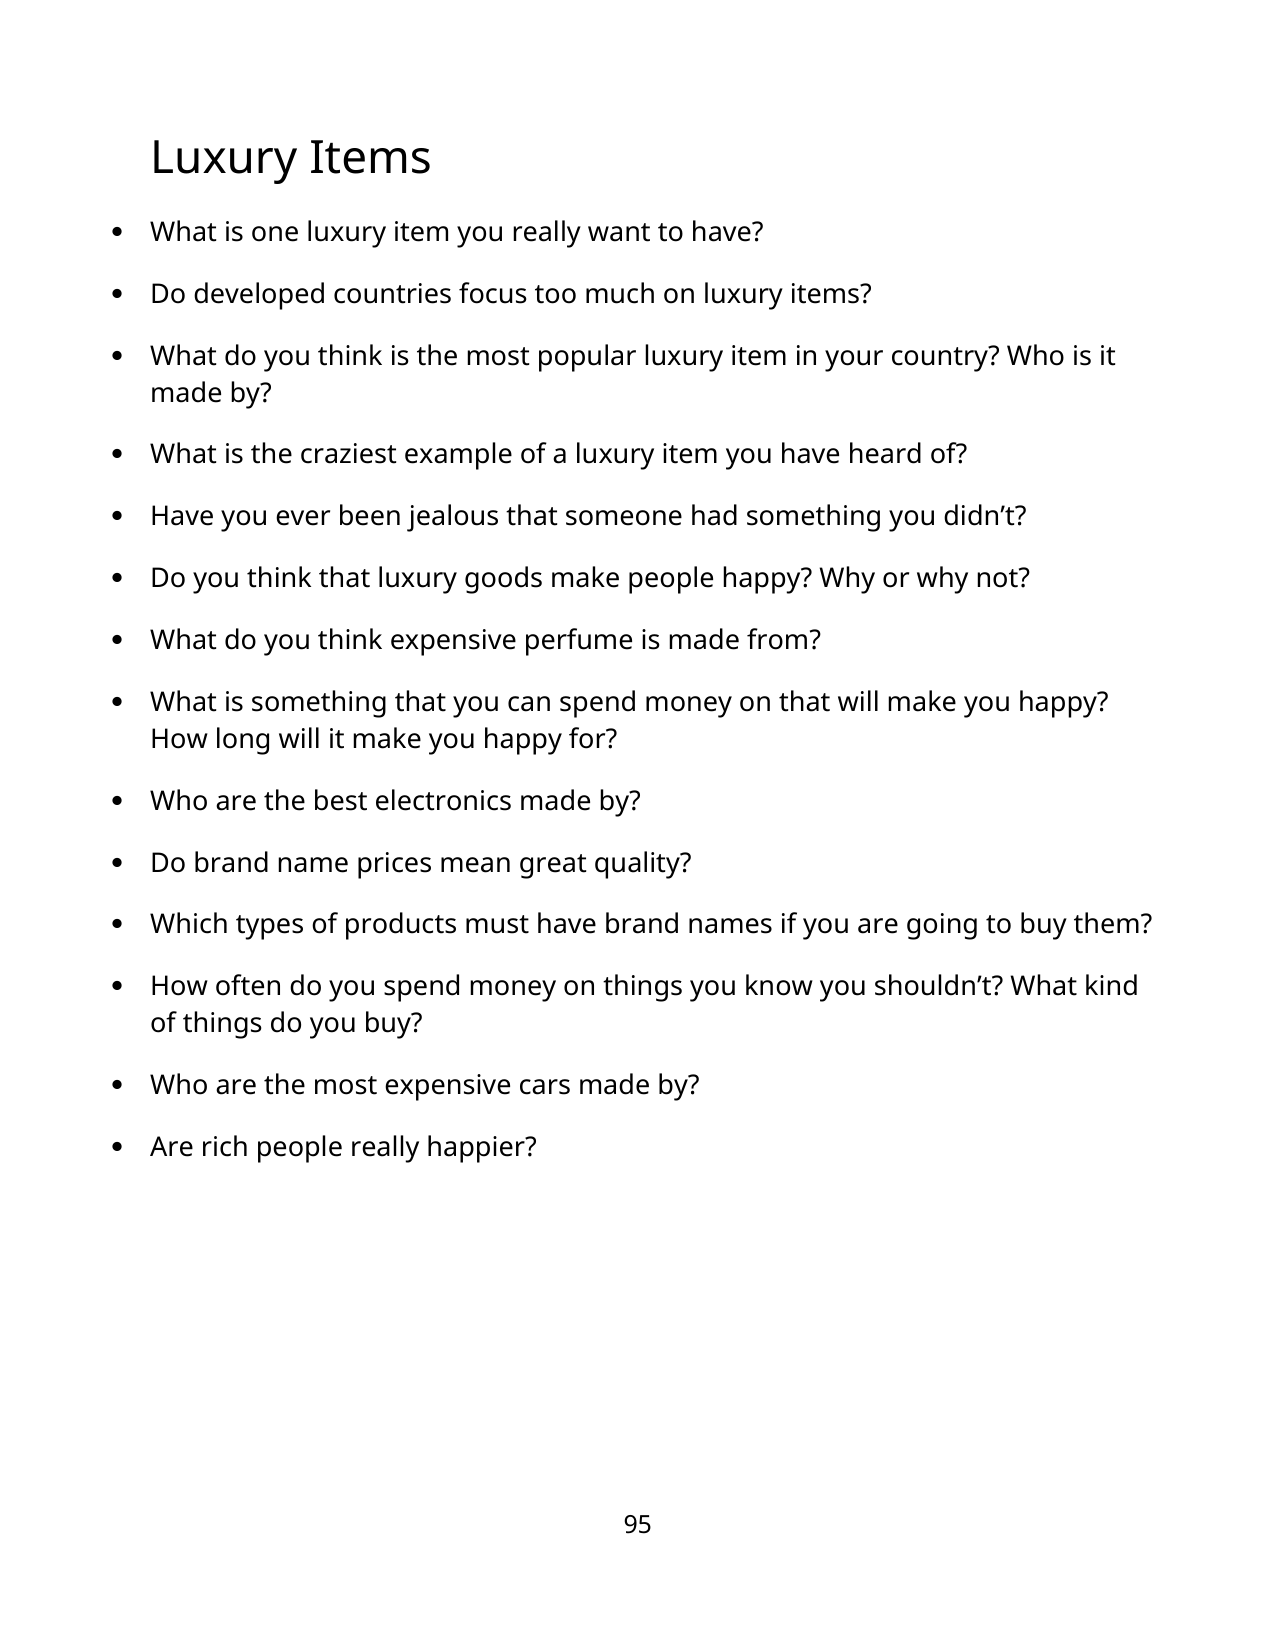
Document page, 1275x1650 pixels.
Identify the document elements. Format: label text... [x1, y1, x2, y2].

list Have you ever been jealous that someone had something you didn’t? [112, 497, 1162, 534]
list How often do you spend money on things you know you shouldn’t? What kind of things do you buy? [112, 967, 1162, 1041]
list What is one luxury item you really want to have? [112, 212, 1162, 249]
list What is the craziest example of a luxury item you have heard of? [112, 435, 1162, 472]
subtitle Luxury Items [150, 125, 1162, 187]
list What do you think is the most popular luxury item in your country? Who is it made by? [112, 336, 1162, 410]
list Who are the best electronics made by? [112, 781, 1162, 818]
list Do developed countries focus too much on luxury items? [112, 274, 1162, 311]
list Who are the most expensive cars made by? [112, 1066, 1162, 1102]
list Which types of products must have brand names if you are going to buy them? [112, 905, 1162, 942]
list Are rich people really happier? [112, 1127, 1162, 1164]
list Do you think that luxury goods make people happy? Why or why not? [112, 559, 1162, 596]
list Do brand name prices mean great quality? [112, 843, 1162, 880]
list What is something that you can spend money on that will make you happy? How long will it make you happy for? [112, 682, 1162, 756]
list What do you think expensive perfume is made from? [112, 621, 1162, 657]
